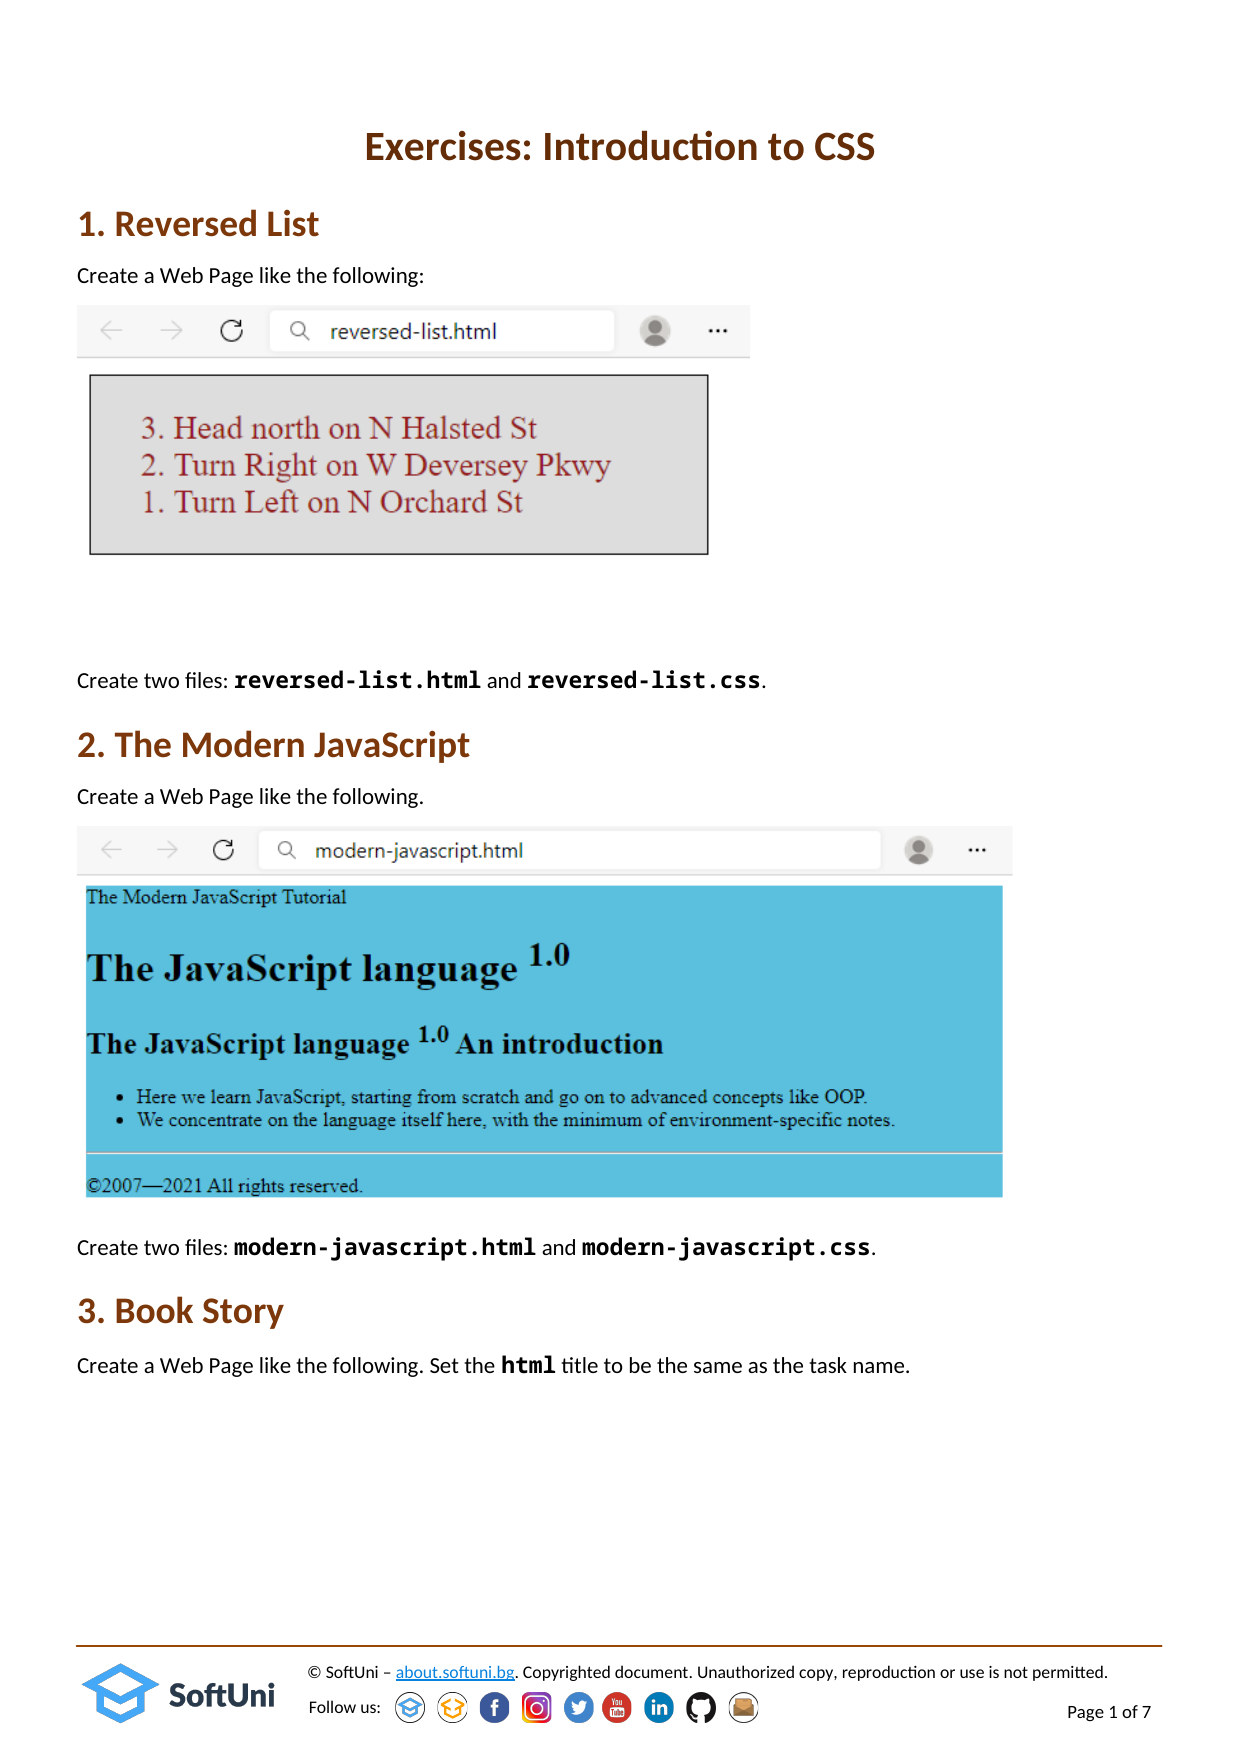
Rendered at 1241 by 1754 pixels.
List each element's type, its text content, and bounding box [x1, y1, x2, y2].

subtitle Book Story [77, 1287, 1163, 1333]
subtitle Reversed List [77, 200, 1163, 246]
picture [395, 1692, 425, 1723]
picture [437, 1692, 468, 1723]
picture [658, 1705, 667, 1714]
picture [522, 1692, 552, 1723]
text Create a Web Page like the following. [77, 782, 1163, 810]
text Create two files: modern-javascript.html and modern-javascript.css. [77, 1231, 1163, 1262]
subtitle The Modern JavaScript [77, 721, 1163, 767]
picture [728, 1692, 759, 1723]
picture [564, 1692, 594, 1723]
picture [76, 305, 751, 648]
subtitle Exercises: Introduction to CSS [77, 120, 1163, 171]
text Create two files: reversed-list.html and reversed-list.css. [77, 664, 1163, 696]
text Create a Web Page like the following. Set the html title to be the same as the task name. [77, 1348, 1163, 1380]
picture [644, 1692, 653, 1701]
picture [76, 826, 1013, 1214]
picture [686, 1692, 716, 1723]
text Create a Web Page like the following: [77, 261, 1163, 289]
picture [479, 1692, 510, 1723]
picture [602, 1692, 632, 1723]
picture [75, 1658, 281, 1729]
picture [665, 1692, 674, 1701]
picture [665, 1714, 674, 1723]
picture [644, 1714, 653, 1723]
